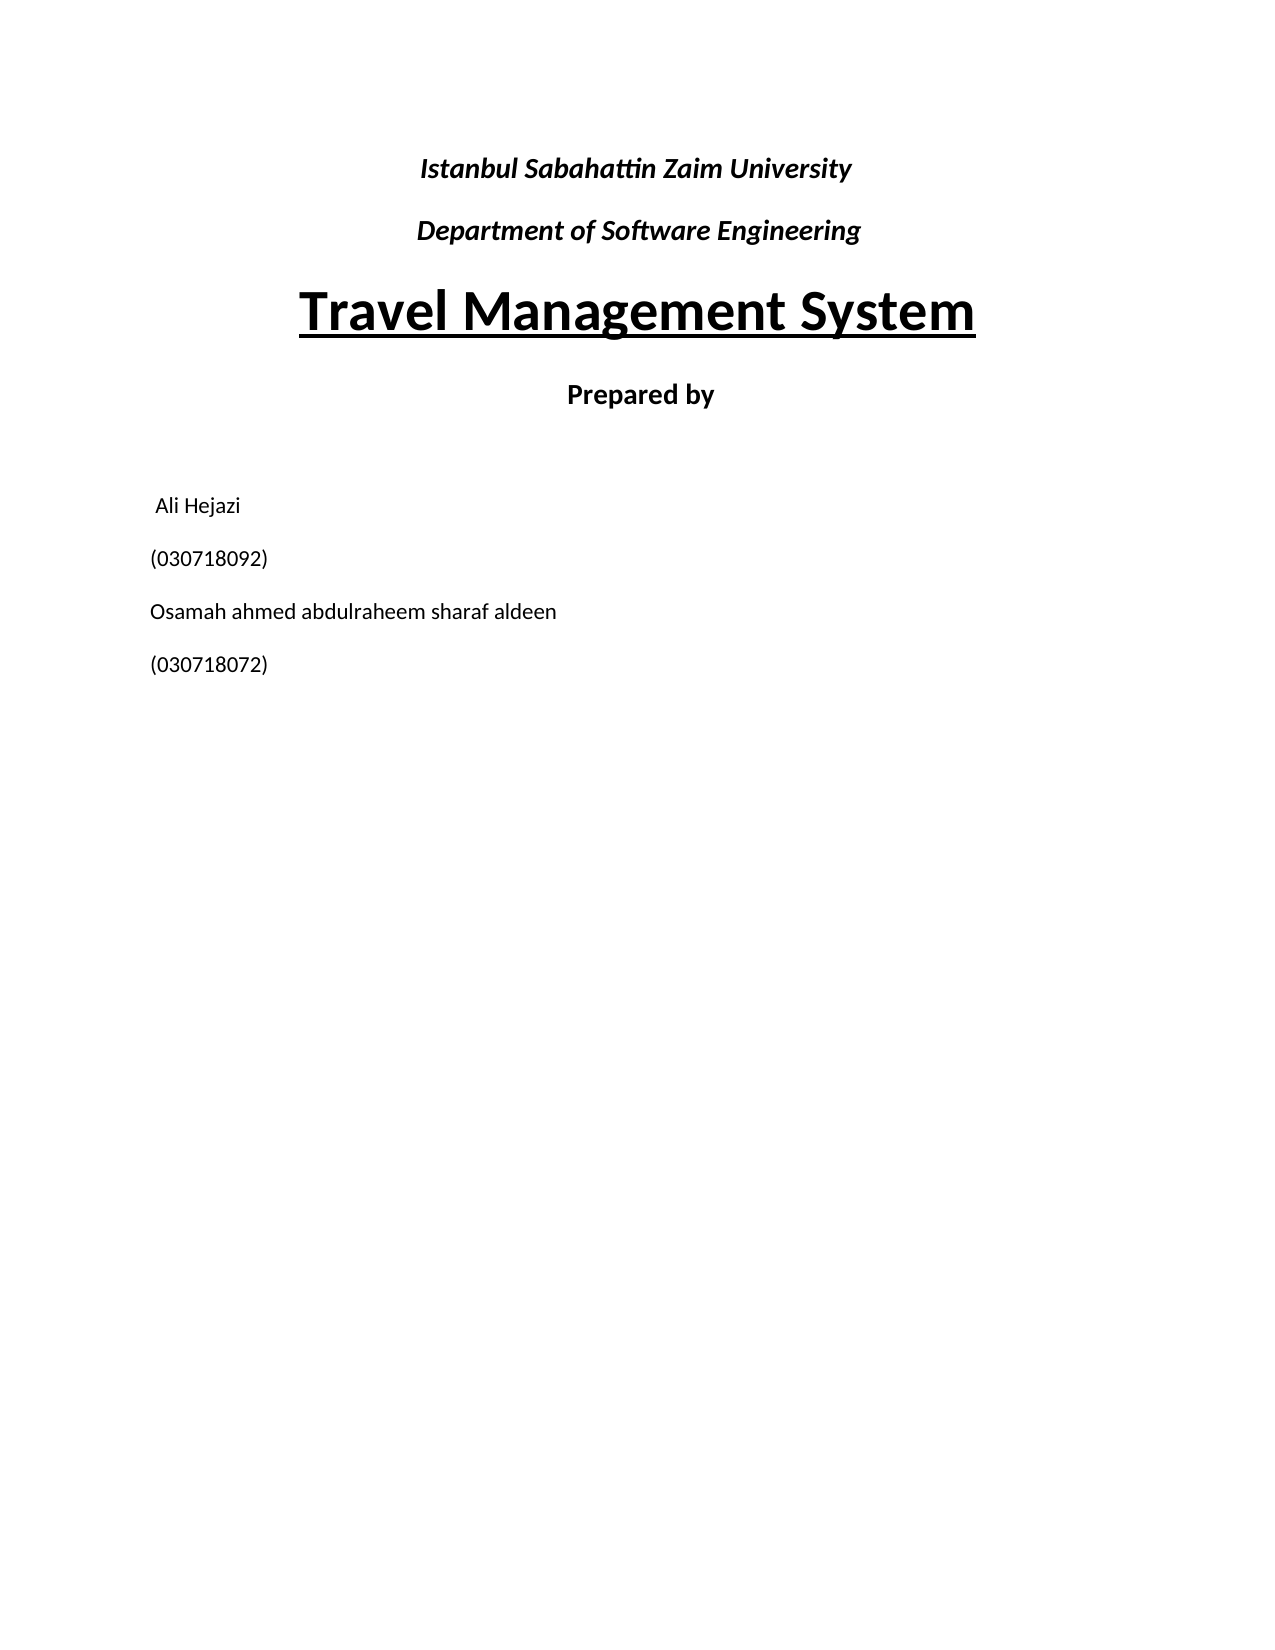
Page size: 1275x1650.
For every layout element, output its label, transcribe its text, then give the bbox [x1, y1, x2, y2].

text (030718092) [150, 544, 1125, 572]
text Prepared by [150, 376, 1125, 412]
text Department of Software Engineering [150, 212, 1125, 247]
text (030718072) [150, 650, 1125, 678]
text Travel Management System [150, 273, 1125, 345]
text Istanbul Sabahattin Zaim University [150, 150, 1125, 186]
text Osamah ahmed abdulraheem sharaf aldeen [150, 597, 1125, 625]
text Ali Hejazi [150, 491, 1125, 519]
